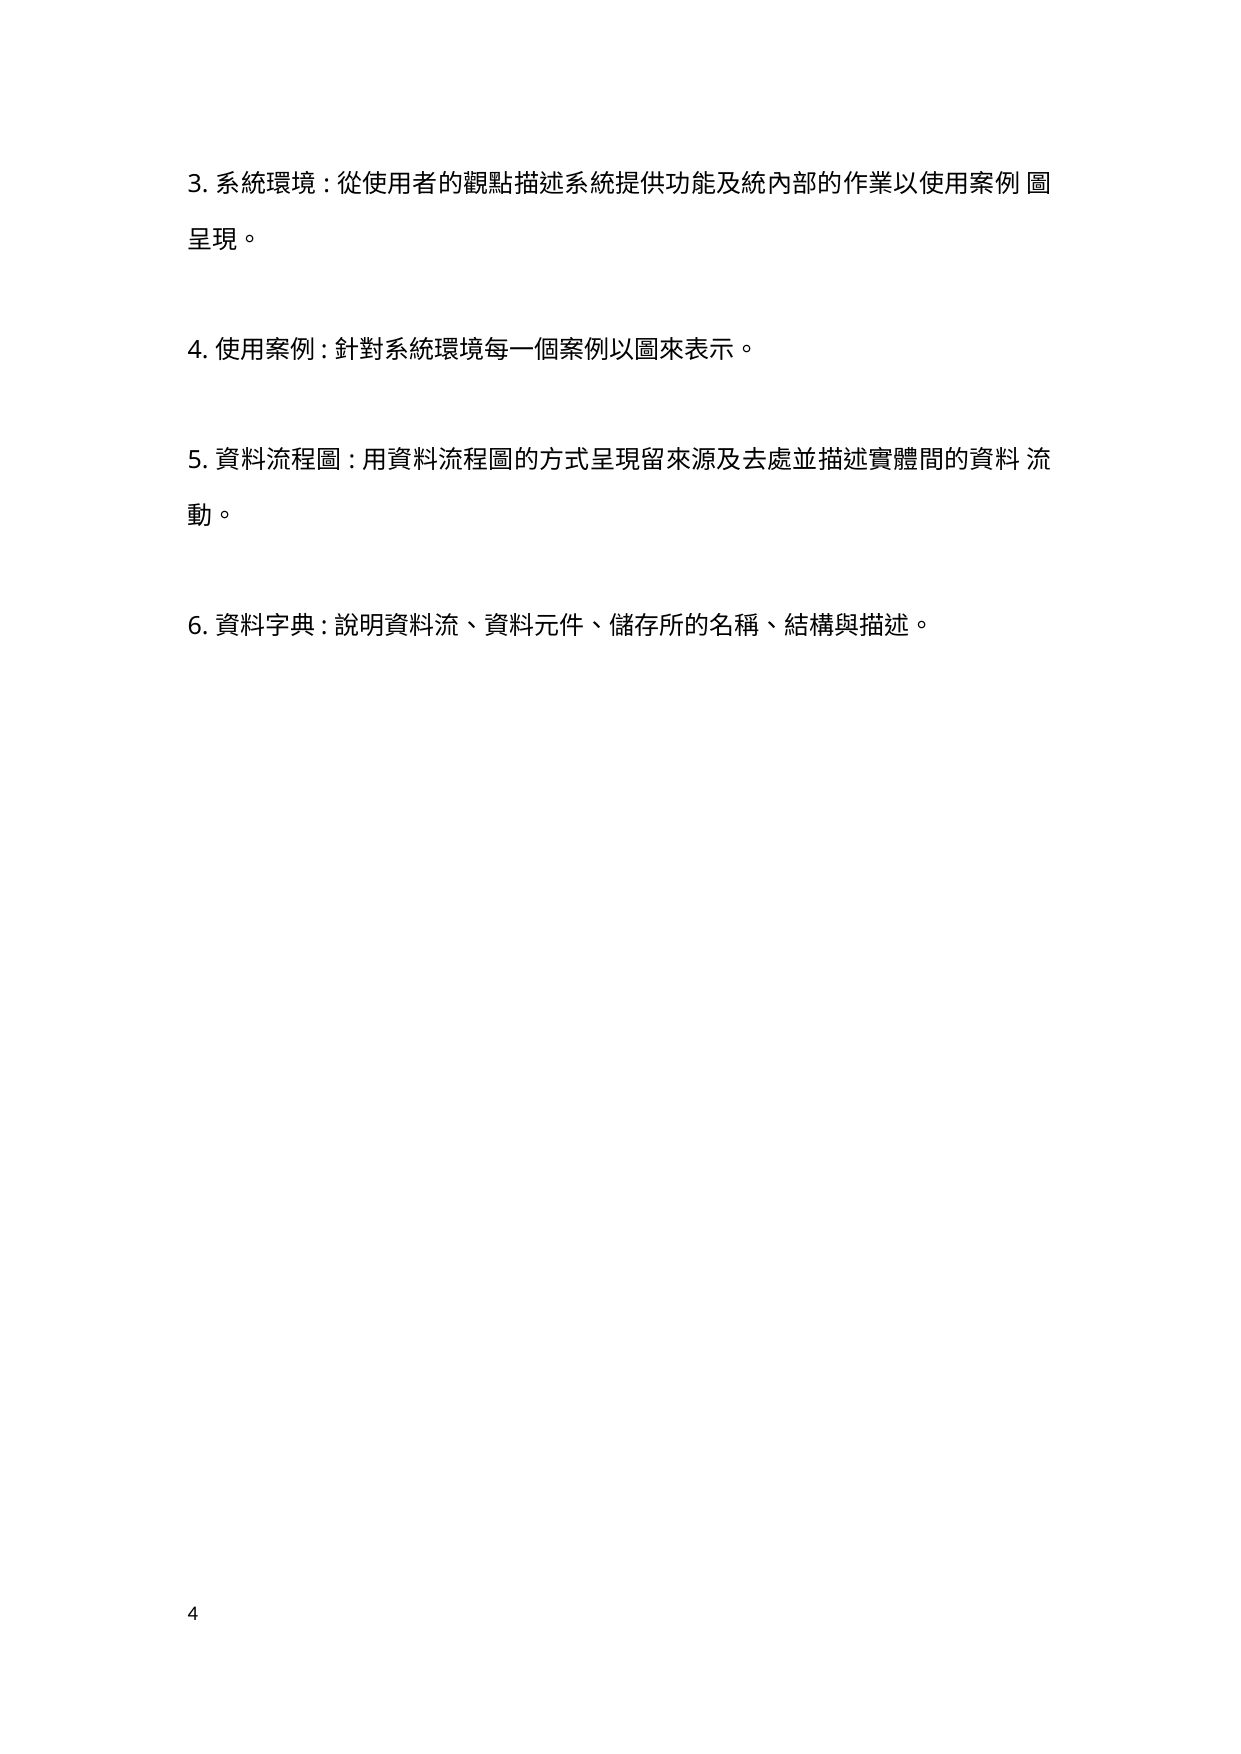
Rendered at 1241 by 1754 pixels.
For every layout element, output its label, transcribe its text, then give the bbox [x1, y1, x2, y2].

text 5. 資料流程圖 : 用資料流程圖的方式呈現留來源及去處並描述實體間的資料 流動。 [187, 439, 1053, 533]
text 4. 使用案例 : 針對系統環境每一個案例以圖來表示。 [187, 329, 1053, 366]
text 6. 資料字典 : 說明資料流、資料元件、儲存所的名稱、結構與描述。 [187, 605, 1053, 643]
text 3. 系統環境 : 從使用者的觀點描述系統提供功能及統內部的作業以使用案例 圖呈現。 [187, 162, 1053, 256]
